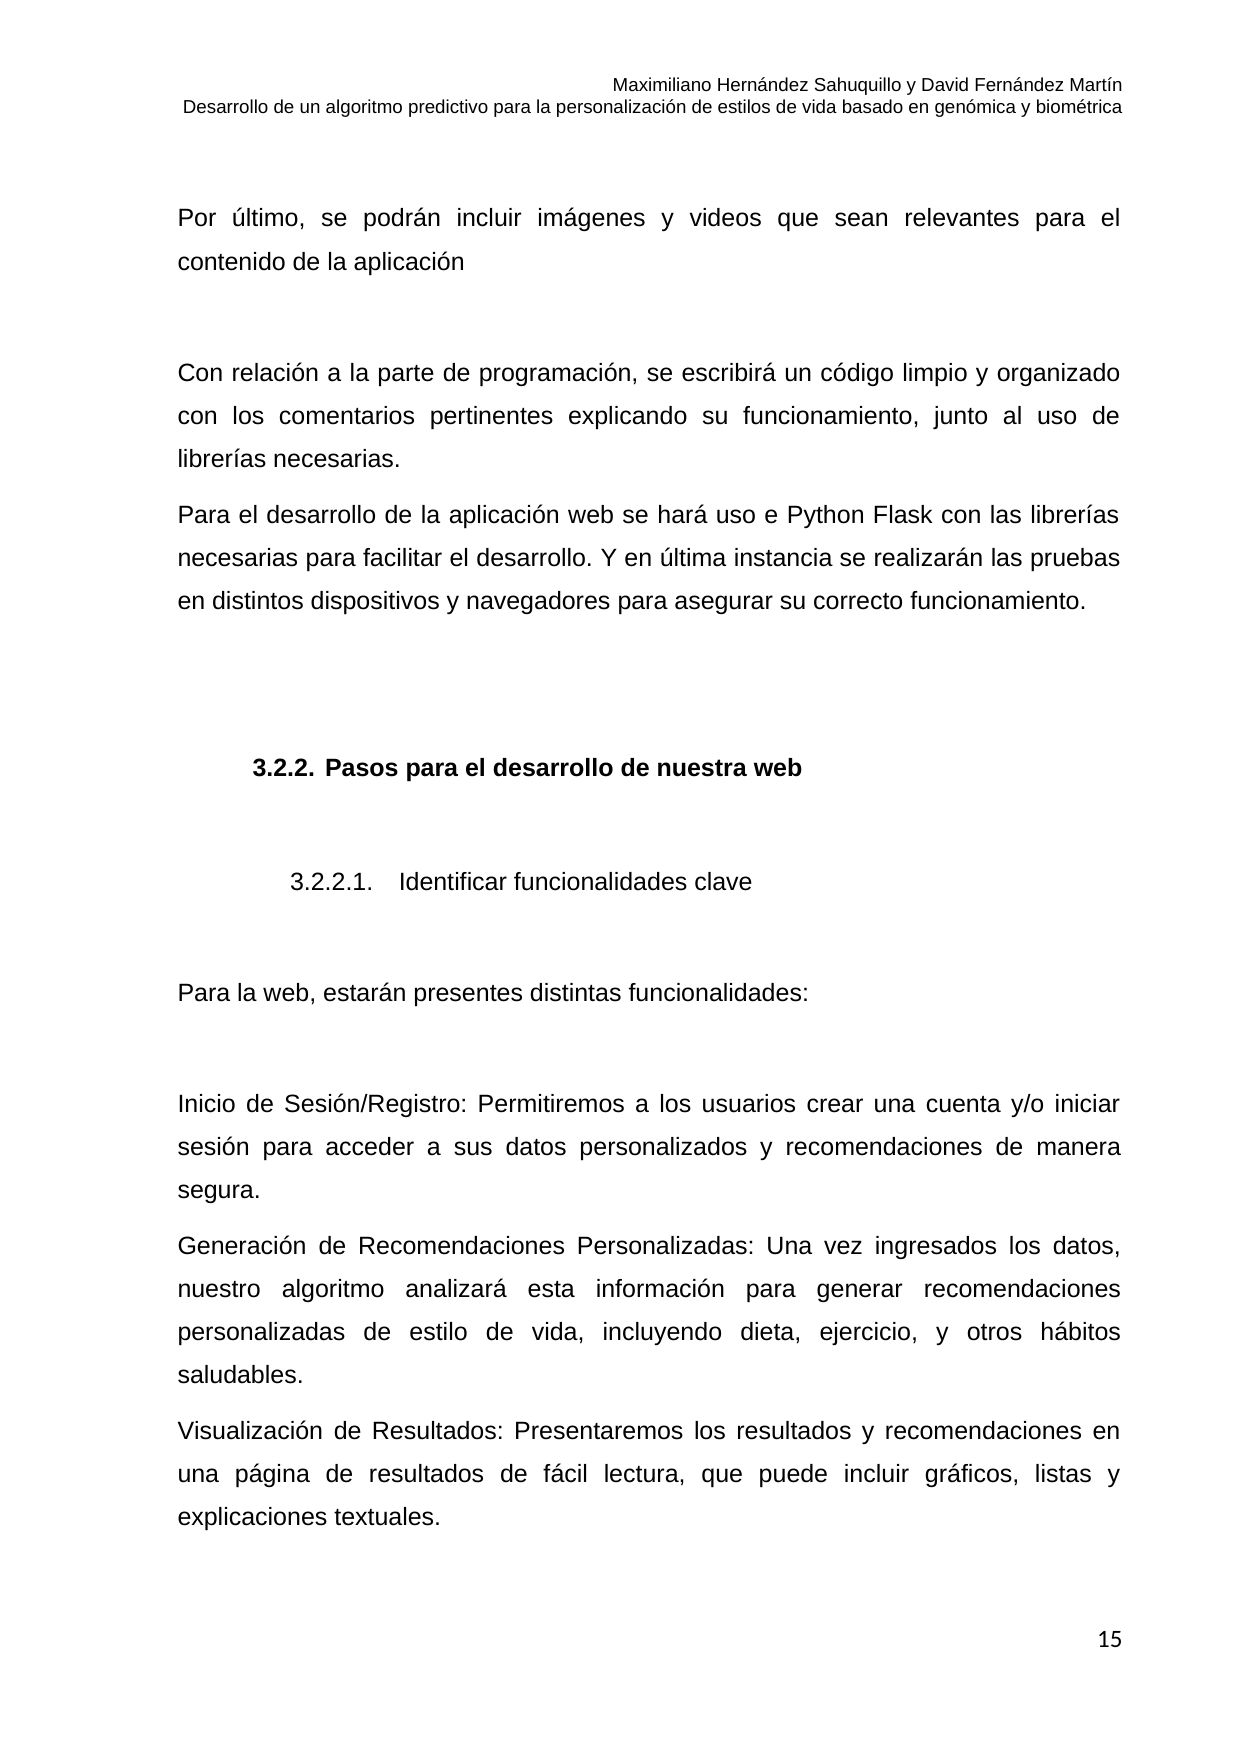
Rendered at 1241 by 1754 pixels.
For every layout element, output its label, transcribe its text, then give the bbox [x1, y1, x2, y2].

text Inicio de Sesión/Registro: Permitiremos a los usuarios crear una cuenta y/o iniciar sesión para acceder a sus datos personalizados y recomendaciones de manera segura. [177, 1089, 1122, 1204]
text Por último, se podrán incluir imágenes y videos que sean relevantes para el contenido de la aplicación [177, 203, 1122, 275]
subtitle Pasos para el desarrollo de nuestra web [252, 753, 1122, 781]
text Con relación a la parte de programación, se escribirá un código limpio y organizado con los comentarios pertinentes explicando su funcionamiento, junto al uso de librerías necesarias. [177, 358, 1122, 473]
text Generación de Recomendaciones Personalizadas: Una vez ingresados los datos, nuestro algoritmo analizará esta información para generar recomendaciones personalizadas de estilo de vida, incluyendo dieta, ejercicio, y otros hábitos saludables. [177, 1231, 1122, 1389]
text Para el desarrollo de la aplicación web se hará uso e Python Flask con las librerías necesarias para facilitar el desarrollo. Y en última instancia se realizarán las pruebas en distintos dispositivos y navegadores para asegurar su correcto funcionamiento. [177, 499, 1122, 614]
text Para la web, estarán presentes distintas funcionalidades: [177, 978, 1122, 1007]
subtitle Identificar funcionalidades clave [290, 867, 1122, 895]
text Visualización de Resultados: Presentaremos los resultados y recomendaciones en una página de resultados de fácil lectura, que puede incluir gráficos, listas y explicaciones textuales. [177, 1416, 1122, 1531]
